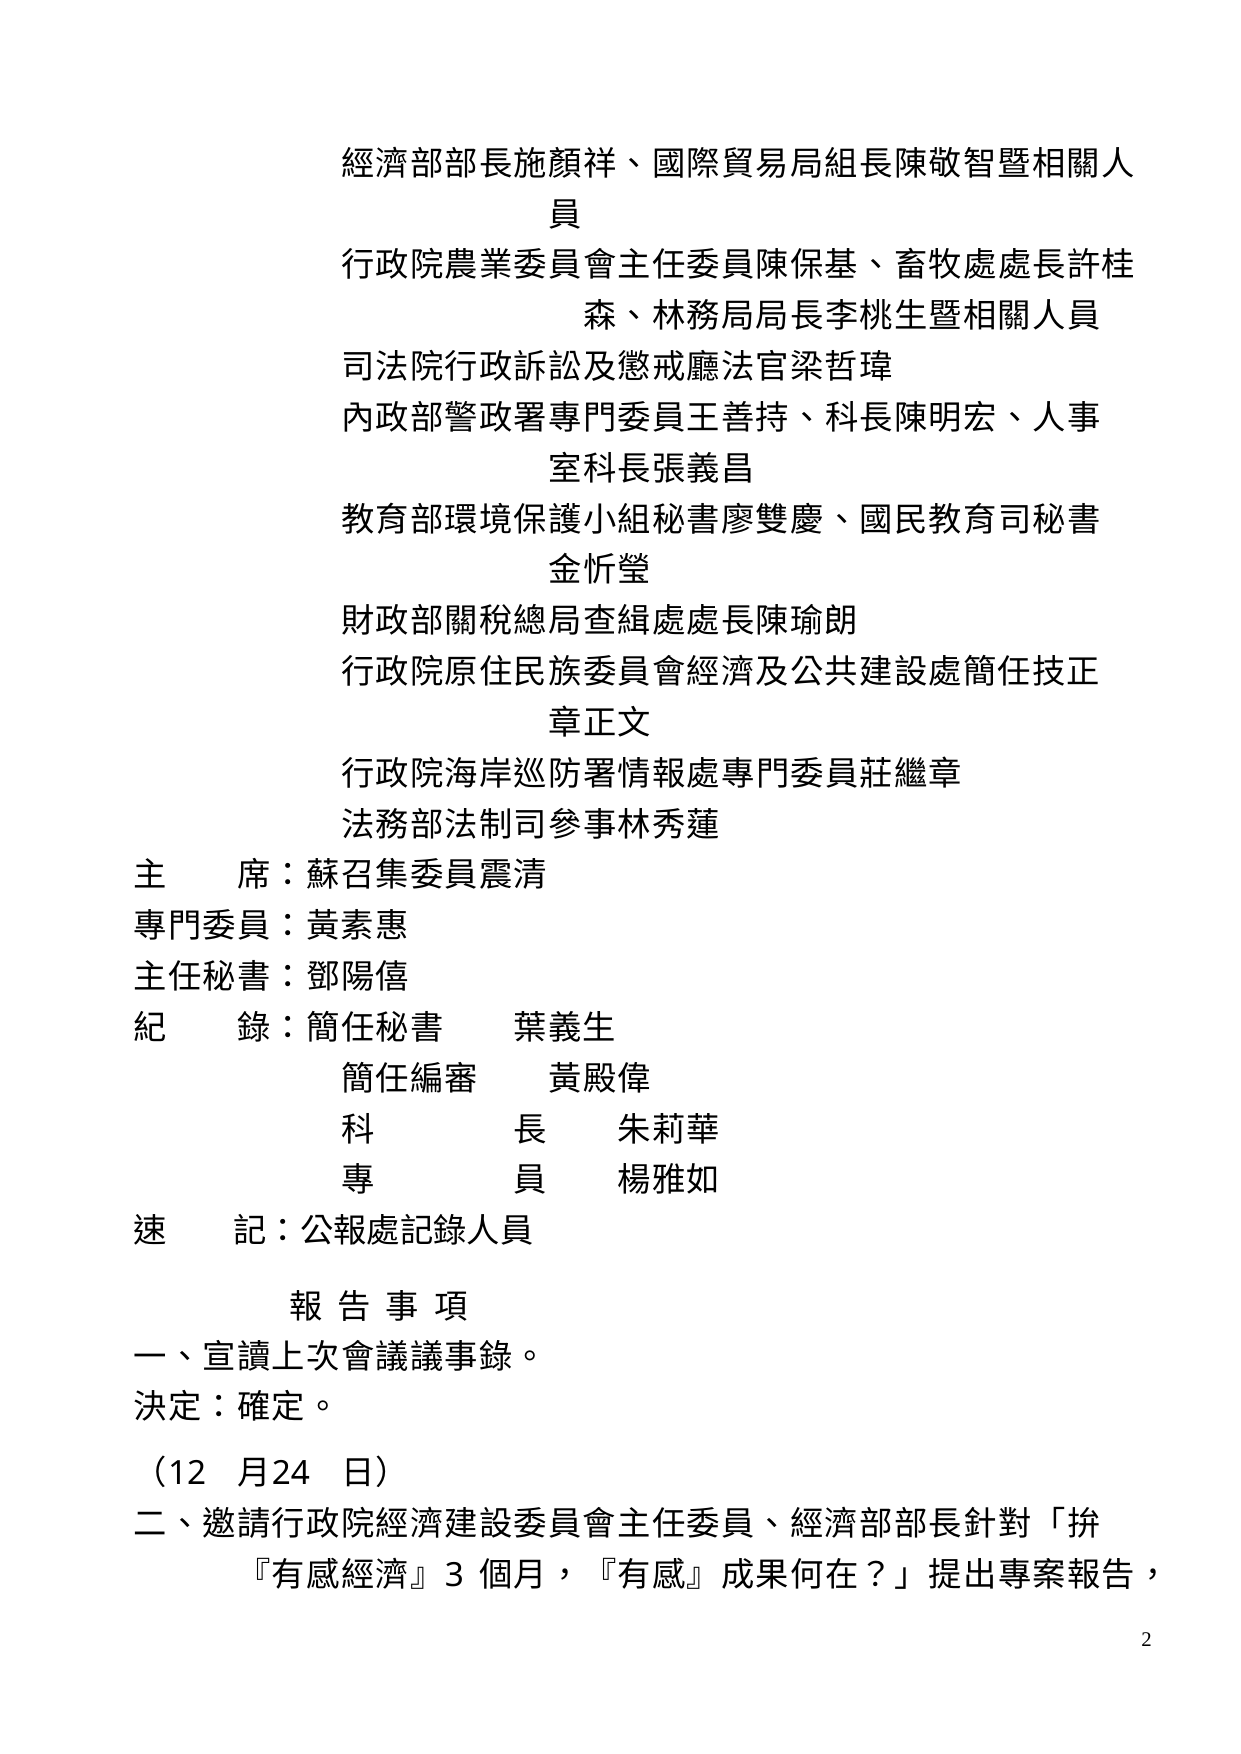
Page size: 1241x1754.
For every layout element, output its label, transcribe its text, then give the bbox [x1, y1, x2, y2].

text 專 員 楊雅如 [306, 1152, 1136, 1203]
text 專門委員：黃素惠 [133, 898, 1136, 948]
text 主任秘書：鄧陽僖 [133, 948, 1136, 999]
text 行政院農業委員會主任委員陳保基、畜牧處處長許桂森、林務局局長李桃生暨相關人員 [306, 237, 1136, 338]
text 主 席：蘇召集委員震清 [133, 847, 1136, 898]
text 行政院原住民族委員會經濟及公共建設處簡任技正章正文 [306, 643, 1136, 745]
text 決定：確定。 [133, 1379, 1136, 1430]
text 速 記：公報處記錄人員 [133, 1203, 1136, 1253]
text 教育部環境保護小組秘書廖雙慶、國民教育司秘書金忻瑩 [306, 491, 1136, 593]
text 內政部警政署專門委員王善持、科長陳明宏、人事室科長張義昌 [306, 389, 1136, 491]
text 報 告 事 項 [133, 1278, 1136, 1328]
text 科 長 朱莉華 [306, 1101, 1136, 1152]
text 行政院海岸巡防署情報處專門委員莊繼章 [306, 745, 1136, 796]
text 經濟部部長施顏祥、國際貿易局組長陳敬智暨相關人員 [306, 135, 1136, 237]
text 財政部關稅總局查緝處處長陳瑜朗 [306, 593, 1136, 643]
text 簡任編審 黃殿偉 [306, 1050, 1136, 1101]
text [133, 1496, 1136, 1597]
text 一、宣讀上次會議議事錄。 [133, 1328, 1136, 1379]
text 司法院行政訴訟及懲戒廳法官梁哲瑋 [306, 338, 1136, 389]
text （12月24日） [133, 1445, 1136, 1496]
text 紀 錄：簡任秘書 葉義生 [133, 999, 1136, 1050]
text 法務部法制司參事林秀蓮 [306, 796, 1136, 847]
